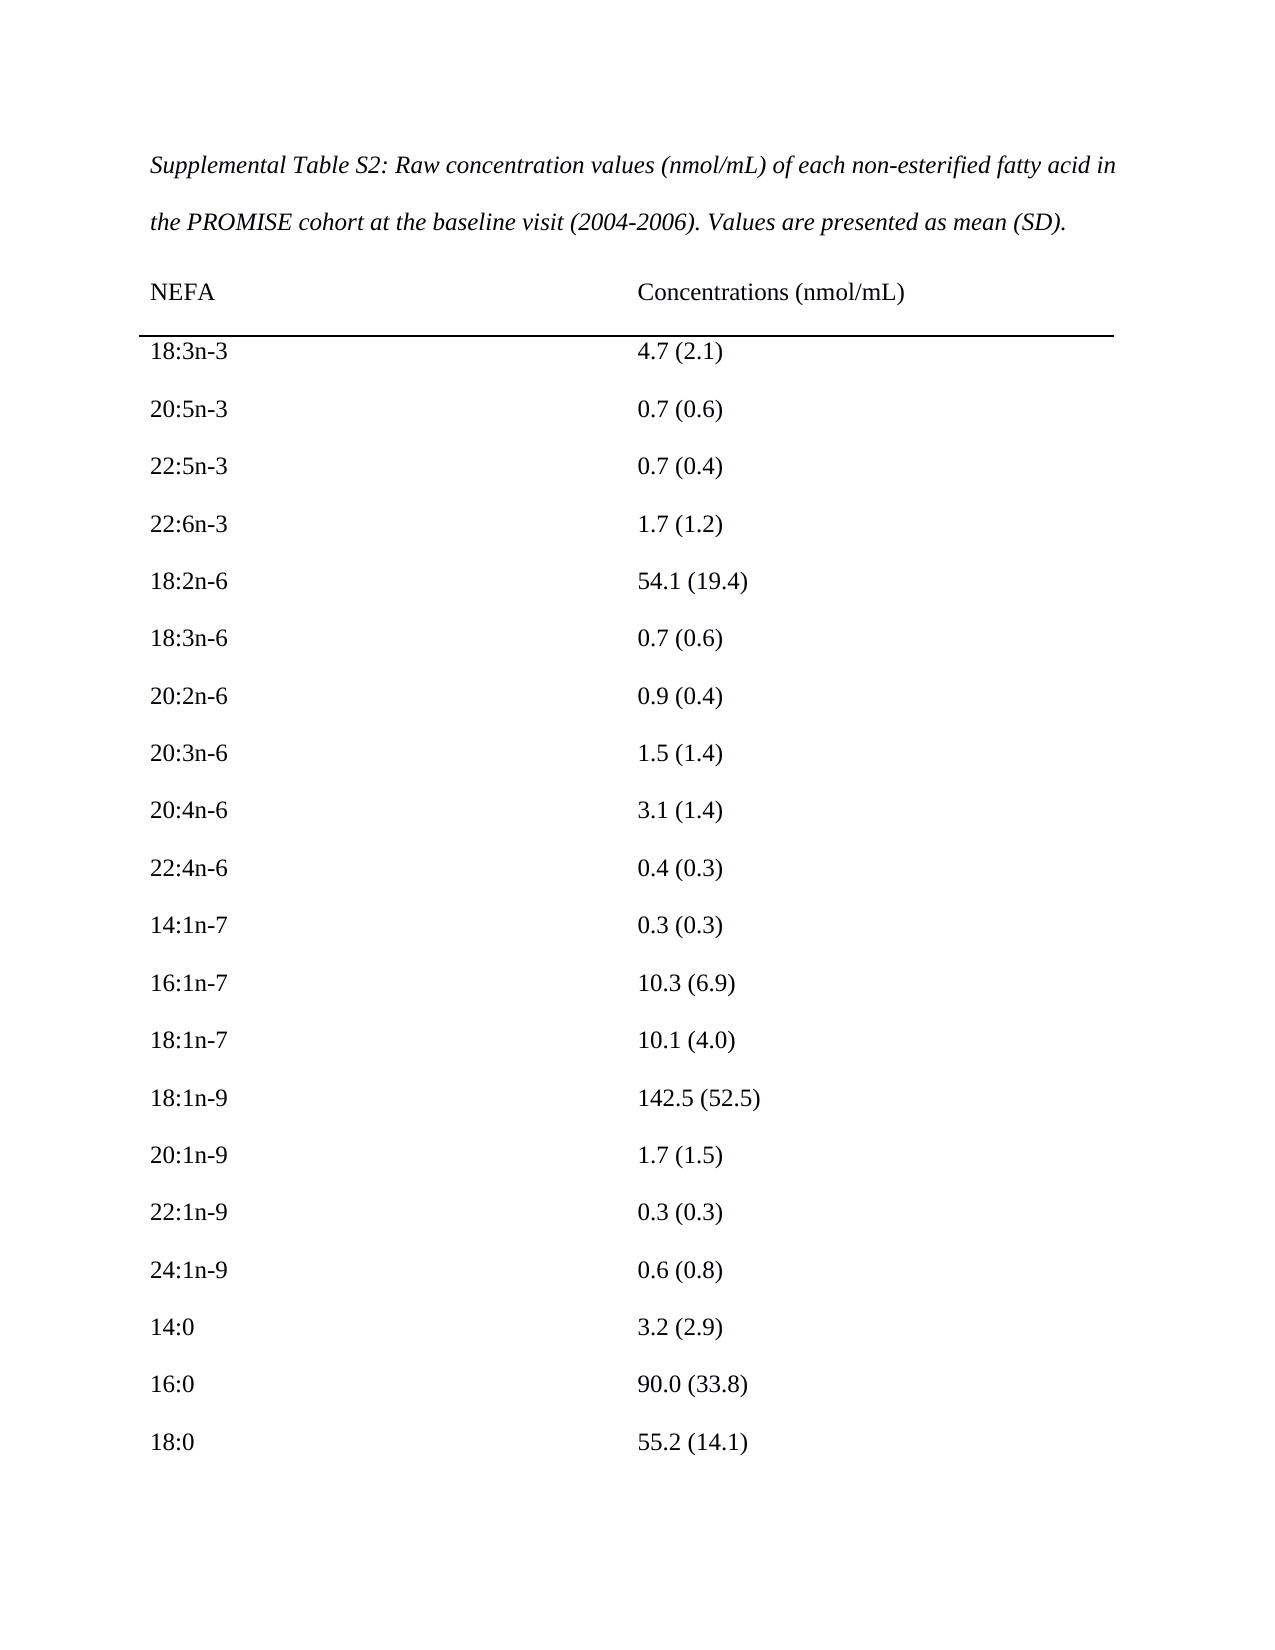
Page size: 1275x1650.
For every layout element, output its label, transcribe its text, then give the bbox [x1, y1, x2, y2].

table_cell 24:1n-9 [139, 1255, 626, 1312]
table_cell 0.9 (0.4) [626, 681, 1114, 738]
table_cell 0.7 (0.4) [626, 451, 1114, 509]
table_cell 22:4n-6 [139, 853, 626, 910]
table_header Concentrations (nmol/mL) [626, 278, 1114, 335]
table_cell 18:3n-6 [139, 624, 626, 681]
table_cell 14:0 [139, 1312, 626, 1369]
table_cell 18:0 [139, 1427, 626, 1484]
table_cell 10.3 (6.9) [626, 968, 1114, 1025]
table_cell 1.5 (1.4) [626, 738, 1114, 796]
table_cell 22:6n-3 [139, 509, 626, 566]
table_cell 22:1n-9 [139, 1198, 626, 1255]
table_cell 10.1 (4.0) [626, 1025, 1114, 1083]
table_cell 20:4n-6 [139, 796, 626, 853]
table_cell 14:1n-7 [139, 910, 626, 968]
table_cell 0.7 (0.6) [626, 394, 1114, 451]
table_cell 90.0 (33.8) [626, 1370, 1114, 1427]
table_cell 20:5n-3 [139, 394, 626, 451]
table_cell 1.7 (1.5) [626, 1140, 1114, 1197]
table_cell 20:1n-9 [139, 1140, 626, 1197]
table_cell 0.7 (0.6) [626, 624, 1114, 681]
table_cell 142.5 (52.5) [626, 1083, 1114, 1140]
table_cell 55.2 (14.1) [626, 1427, 1114, 1484]
table_cell 1.7 (1.2) [626, 509, 1114, 566]
table_cell 18:1n-7 [139, 1025, 626, 1083]
table_header NEFA [139, 278, 626, 335]
table_cell 22:5n-3 [139, 451, 626, 509]
table_cell 16:0 [139, 1370, 626, 1427]
text Supplemental Table S2: Raw concentration values (nmol/mL) of each non-esterified fatty acid in the PROMISE cohort at the baseline visit (2004-2006). Values are presented as mean (SD). [150, 150, 1125, 236]
table_cell 18:2n-6 [139, 566, 626, 623]
table_cell 3.1 (1.4) [626, 796, 1114, 853]
table_cell 20:2n-6 [139, 681, 626, 738]
table_cell 20:3n-6 [139, 738, 626, 796]
table_cell 16:1n-7 [139, 968, 626, 1025]
table_cell 0.6 (0.8) [626, 1255, 1114, 1312]
table_cell 4.7 (2.1) [626, 337, 1114, 394]
table_cell 0.3 (0.3) [626, 1198, 1114, 1255]
table_cell 3.2 (2.9) [626, 1312, 1114, 1369]
table_cell 0.4 (0.3) [626, 853, 1114, 910]
table_cell 0.3 (0.3) [626, 910, 1114, 968]
table_cell 18:3n-3 [139, 337, 626, 394]
table_cell 54.1 (19.4) [626, 566, 1114, 623]
table_cell 18:1n-9 [139, 1083, 626, 1140]
